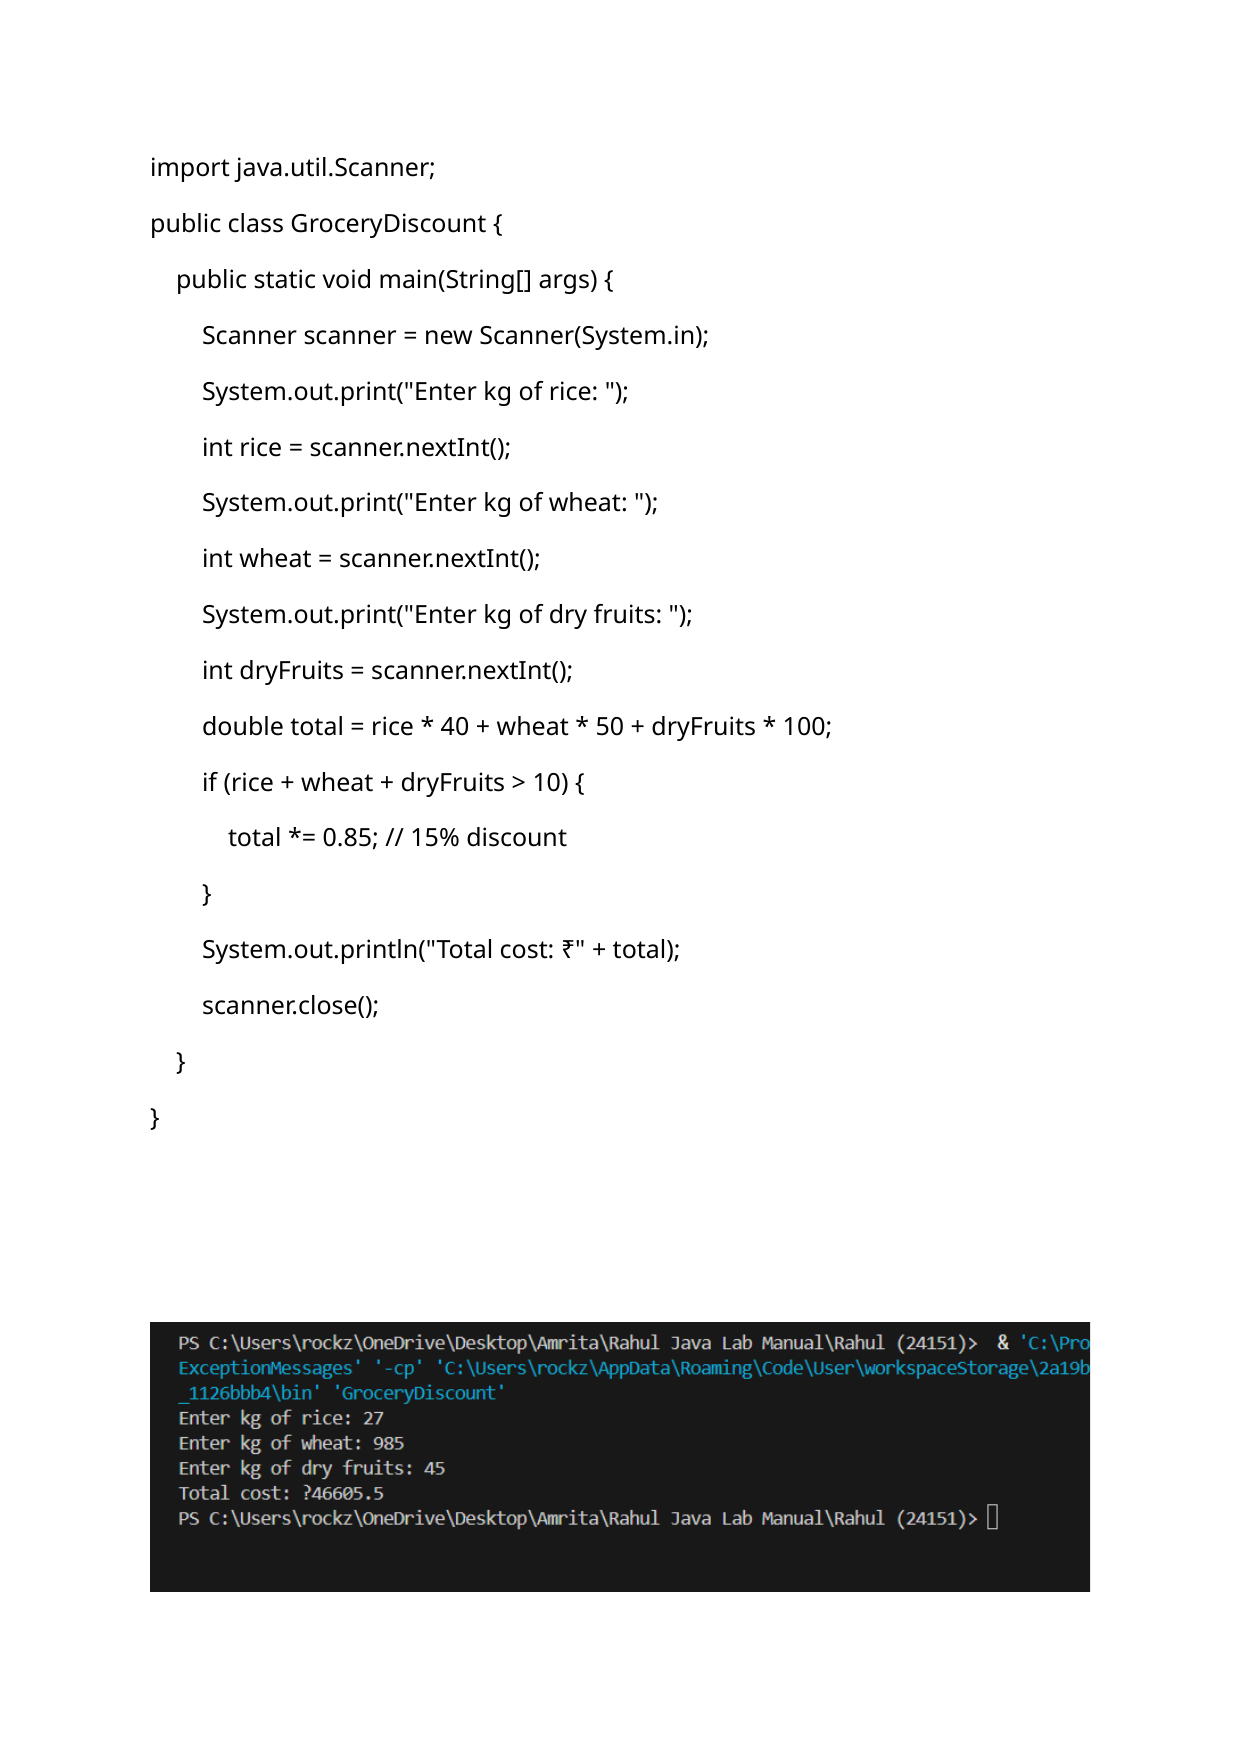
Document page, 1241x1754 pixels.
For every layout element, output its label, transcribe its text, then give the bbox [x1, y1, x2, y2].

text import java.util.Scanner; [150, 150, 1090, 184]
text System.out.print("Enter kg of dry fruits: "); [150, 597, 1090, 631]
text System.out.print("Enter kg of wheat: "); [150, 485, 1090, 519]
text System.out.print("Enter kg of rice: "); [150, 373, 1090, 407]
text Scanner scanner = new Scanner(System.in); [150, 317, 1090, 352]
text if (rice + wheat + dryFruits > 10) { [150, 764, 1090, 798]
text int rice = scanner.nextInt(); [150, 429, 1090, 463]
text public class GroceryDiscount { [150, 206, 1090, 240]
text int dryFruits = scanner.nextInt(); [150, 652, 1090, 687]
text } [150, 876, 1090, 910]
text total *= 0.85; // 15% discount [150, 820, 1090, 854]
picture [150, 1322, 1091, 1592]
text public static void main(String[] args) { [150, 262, 1090, 296]
text int wheat = scanner.nextInt(); [150, 541, 1090, 575]
text } [150, 1099, 1090, 1133]
text double total = rice * 40 + wheat * 50 + dryFruits * 100; [150, 708, 1090, 742]
text } [150, 1043, 1090, 1077]
text scanner.close(); [150, 987, 1090, 1022]
text System.out.println("Total cost: ₹" + total); [150, 932, 1090, 966]
